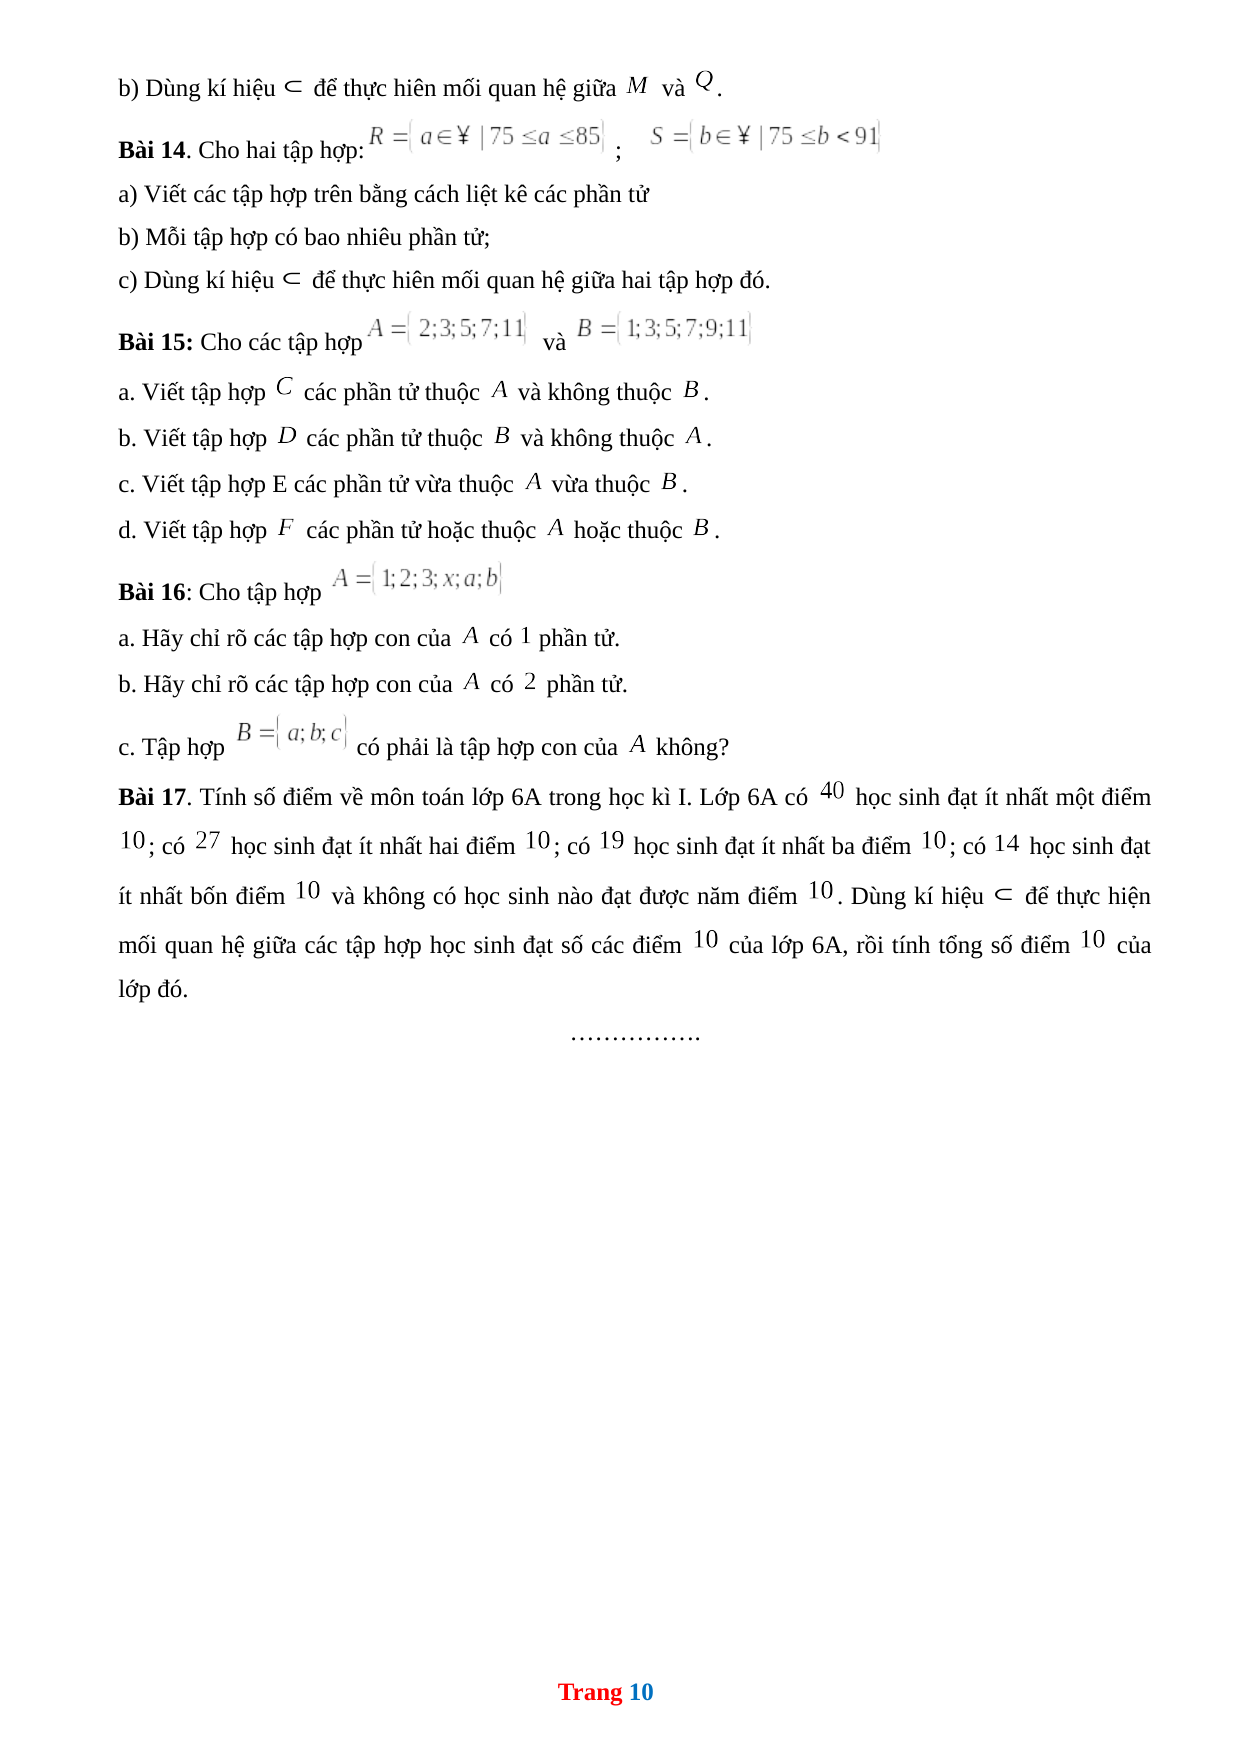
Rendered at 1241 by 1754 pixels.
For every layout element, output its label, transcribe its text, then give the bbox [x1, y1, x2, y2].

text c. Viết tập hợp E các phần tử vừa thuộc vừa thuộc . [118, 466, 1152, 498]
text c) Dùng kí hiệu để thực hiên mối quan hệ giữa hai tập hợp đó. [118, 265, 1152, 294]
text Bài 16: Cho tập hợp [118, 558, 1152, 606]
text b. Hãy chỉ rõ các tập hợp con của có phần tử. [118, 667, 1152, 698]
text d. Viết tập hợp các phần tử hoặc thuộc hoặc thuộc . [118, 512, 1152, 544]
text b) Mỗi tập hợp có bao nhiêu phần tử; [118, 222, 1152, 251]
text Bài 17. Tính số điểm về môn toán lớp 6A trong học kì I. Lớp 6A có học sinh đạt ít nhất một điểm ; có học sinh đạt ít nhất hai điểm ; có học sinh đạt ít nhất ba điểm ; có học sinh đạt ít nhất bốn điểm và không có học sinh nào đạt được năm điểm . Dùng kí hiệu để thực hiện mối quan hệ giữa các tập hợp học sinh đạt số các điểm của lớp 6A, rồi tính tổng số điểm của lớp đó. [118, 775, 1152, 1002]
text b) Dùng kí hiệu để thực hiên mối quan hệ giữa và . [118, 64, 1152, 102]
text ……………. [118, 1017, 1152, 1046]
text a. Hãy chỉ rõ các tập hợp con của có phần tử. [118, 621, 1152, 652]
text c. Tập hợp có phải là tập hợp con của không? [118, 713, 1152, 761]
text Bài 15: Cho các tập hợp và [118, 308, 1152, 356]
text b. Viết tập hợp các phần tử thuộc và không thuộc . [118, 420, 1152, 452]
text Bài 14. Cho hai tập hợp:; [118, 116, 1152, 164]
text a) Viết các tập hợp trên bằng cách liệt kê các phần tử [118, 179, 1152, 207]
text a. Viết tập hợp các phần tử thuộc và không thuộc . [118, 370, 1152, 406]
